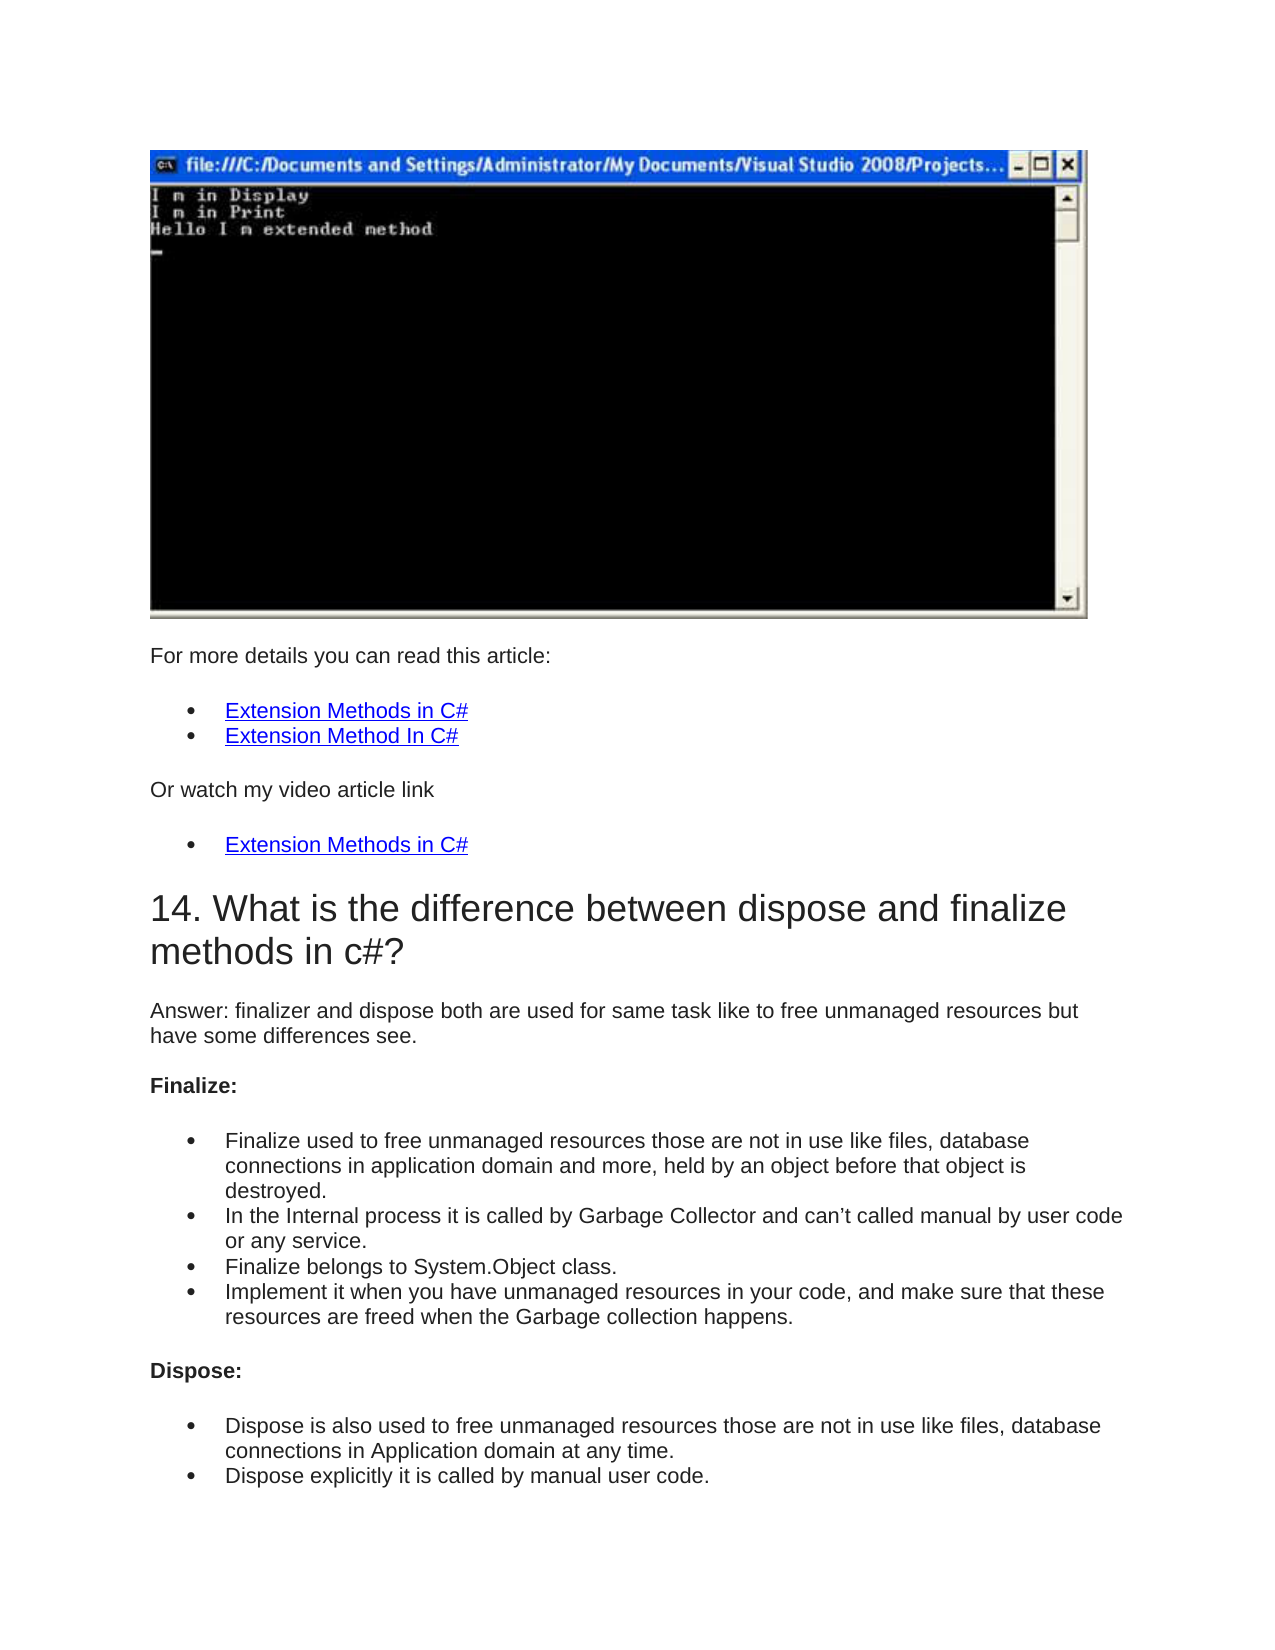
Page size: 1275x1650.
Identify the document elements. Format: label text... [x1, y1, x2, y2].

list In the Internal process it is called by Garbage Collector and can’t called manual by user code or any service. [187, 1203, 1125, 1254]
text 14. What is the difference between dispose and finalize methods in c#? [150, 886, 1125, 972]
list Dispose explicitly it is called by manual user code. [187, 1463, 1125, 1488]
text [150, 150, 1125, 669]
text Dispose: [150, 1358, 1125, 1384]
list Extension Method In C# [187, 723, 1125, 748]
list Dispose is also used to free unmanaged resources those are not in use like files, database connections in Application domain at any time. [187, 1413, 1125, 1463]
list Implement it when you have unmanaged resources in your code, and make sure that these resources are freed when the Garbage collection happens. [187, 1279, 1125, 1329]
list Finalize used to free unmanaged resources those are not in use like files, database connections in application domain and more, held by an object before that object is destroyed. [187, 1128, 1125, 1203]
list Finalize belongs to System.Object class. [187, 1254, 1125, 1279]
list Extension Methods in C# [187, 832, 1125, 857]
text Or watch my video article link [150, 777, 1125, 803]
list Extension Methods in C# [187, 698, 1125, 723]
picture [150, 150, 1088, 619]
text Answer: finalizer and dispose both are used for same task like to free unmanaged resources but have some differences see. Finalize: [150, 972, 1125, 1098]
